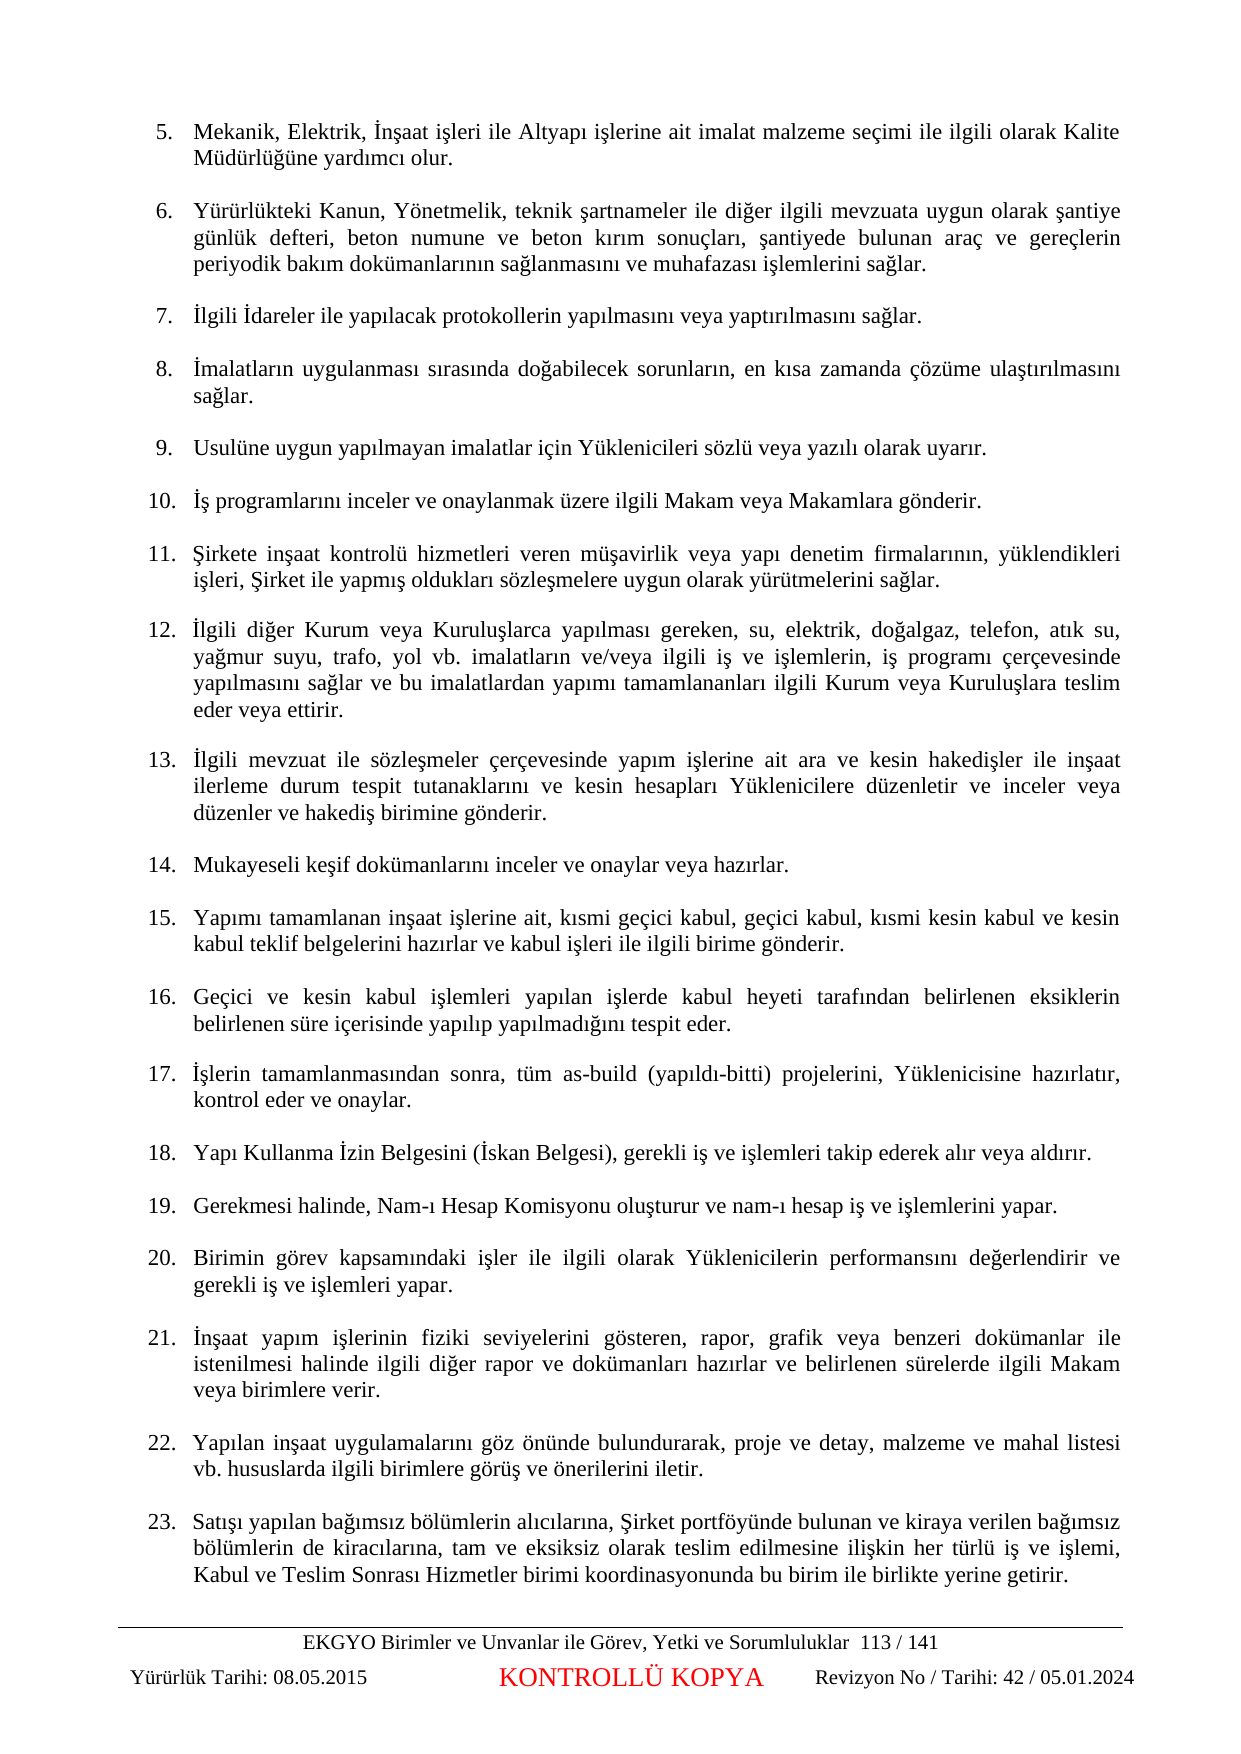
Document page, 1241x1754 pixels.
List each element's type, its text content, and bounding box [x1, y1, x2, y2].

list Birimin görev kapsamındaki işler ile ilgili olarak Yüklenicilerin performansını değerlendirir ve gerekli iş ve işlemleri yapar. [148, 1244, 1122, 1297]
list Usulüne uygun yapılmayan imalatlar için Yüklenicileri sözlü veya yazılı olarak uyarır. [156, 434, 1122, 461]
list Yapı Kullanma İzin Belgesini (İskan Belgesi), gerekli iş ve işlemleri takip ederek alır veya aldırır. [148, 1139, 1122, 1165]
list Yapımı tamamlanan inşaat işlerine ait, kısmi geçici kabul, geçici kabul, kısmi kesin kabul ve kesin kabul teklif belgelerini hazırlar ve kabul işleri ile ilgili birime gönderir. [148, 904, 1122, 957]
list İlgili diğer Kurum veya Kuruluşlarca yapılması gereken, su, elektrik, doğalgaz, telefon, atık su, yağmur suyu, trafo, yol vb. imalatların ve/veya ilgili iş ve işlemlerin, iş programı çerçevesinde yapılmasını sağlar ve bu imalatlardan yapımı tamamlananları ilgili Kurum veya Kuruluşlara teslim eder veya ettirir. [148, 617, 1122, 722]
list İş programlarını inceler ve onaylanmak üzere ilgili Makam veya Makamlara gönderir. [148, 487, 1122, 513]
list İmalatların uygulanması sırasında doğabilecek sorunların, en kısa zamanda çözüme ulaştırılmasını sağlar. [156, 355, 1122, 408]
list Satışı yapılan bağımsız bölümlerin alıcılarına, Şirket portföyünde bulunan ve kiraya verilen bağımsız bölümlerin de kiracılarına, tam ve eksiksiz olarak teslim edilmesine ilişkin her türlü iş ve işlemi, Kabul ve Teslim Sonrası Hizmetler birimi koordinasyonunda bu birim ile birlikte yerine getirir. [148, 1508, 1122, 1587]
list Gerekmesi halinde, Nam-ı Hesap Komisyonu oluşturur ve nam-ı hesap iş ve işlemlerini yapar. [148, 1192, 1122, 1218]
list Yapılan inşaat uygulamalarını göz önünde bulundurarak, proje ve detay, malzeme ve mahal listesi vb. hususlarda ilgili birimlere görüş ve önerilerini iletir. [148, 1429, 1122, 1482]
list İnşaat yapım işlerinin fiziki seviyelerini gösteren, rapor, grafik veya benzeri dokümanlar ile istenilmesi halinde ilgili diğer rapor ve dokümanları hazırlar ve belirlenen sürelerde ilgili Makam veya birimlere verir. [148, 1323, 1122, 1403]
list İşlerin tamamlanmasından sonra, tüm as-build (yapıldı-bitti) projelerini, Yüklenicisine hazırlatır, kontrol eder ve onaylar. [148, 1060, 1122, 1113]
list Mekanik, Elektrik, İnşaat işleri ile Altyapı işlerine ait imalat malzeme seçimi ile ilgili olarak Kalite Müdürlüğüne yardımcı olur. [156, 118, 1122, 171]
list Geçici ve kesin kabul işlemleri yapılan işlerde kabul heyeti tarafından belirlenen eksiklerin belirlenen süre içerisinde yapılıp yapılmadığını tespit eder. [148, 983, 1122, 1036]
list Mukayeseli keşif dokümanlarını inceler ve onaylar veya hazırlar. [148, 851, 1122, 878]
list İlgili mevzuat ile sözleşmeler çerçevesinde yapım işlerine ait ara ve kesin hakedişler ile inşaat ilerleme durum tespit tutanaklarını ve kesin hesapları Yüklenicilere düzenletir ve inceler veya düzenler ve hakediş birimine gönderir. [148, 746, 1122, 825]
list İlgili İdareler ile yapılacak protokollerin yapılmasını veya yaptırılmasını sağlar. [156, 303, 1122, 329]
list Şirkete inşaat kontrolü hizmetleri veren müşavirlik veya yapı denetim firmalarının, yüklendikleri işleri, Şirket ile yapmış oldukları sözleşmelere uygun olarak yürütmelerini sağlar. [148, 540, 1122, 592]
list Yürürlükteki Kanun, Yönetmelik, teknik şartnameler ile diğer ilgili mevzuata uygun olarak şantiye günlük defteri, beton numune ve beton kırım sonuçları, şantiyede bulunan araç ve gereçlerin periyodik bakım dokümanlarının sağlanmasını ve muhafazası işlemlerini sağlar. [156, 197, 1122, 276]
